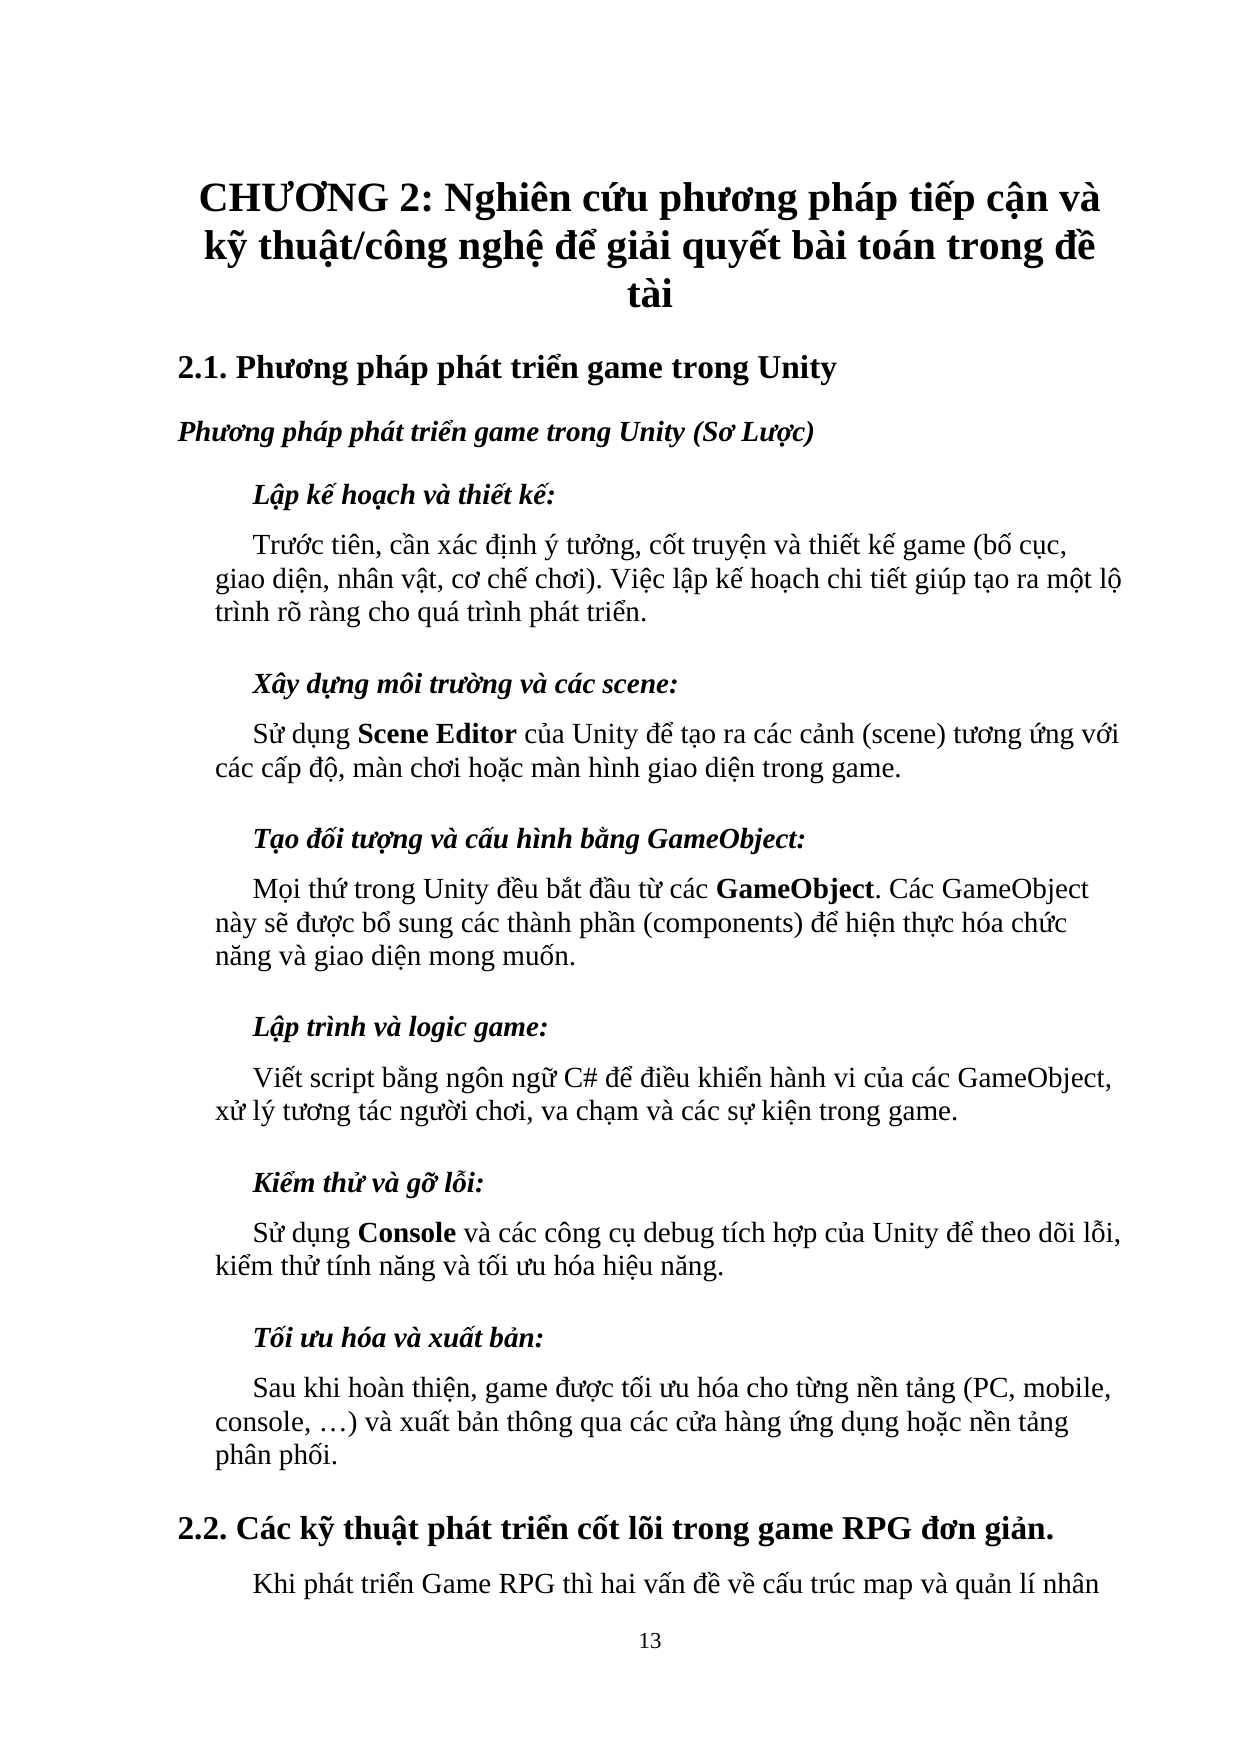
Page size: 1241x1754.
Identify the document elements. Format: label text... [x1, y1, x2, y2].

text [177, 1566, 1122, 1599]
text Mọi thứ trong Unity đều bắt đầu từ các GameObject. Các GameObject này sẽ được bổ sung các thành phần (components) để hiện thực hóa chức năng và giao diện mong muốn. [215, 871, 1122, 972]
text Trước tiên, cần xác định ý tưởng, cốt truyện và thiết kế game (bố cục, giao diện, nhân vật, cơ chế chơi). Việc lập kế hoạch chi tiết giúp tạo ra một lộ trình rõ ràng cho quá trình phát triển. [215, 527, 1122, 628]
subtitle Lập kế hoạch và thiết kế: [252, 477, 1122, 511]
subtitle Tạo đối tượng và cấu hình bằng GameObject: [252, 821, 1122, 854]
text Sau khi hoàn thiện, game được tối ưu hóa cho từng nền tảng (PC, mobile, console, …) và xuất bản thông qua các cửa hàng ứng dụng hoặc nền tảng phân phối. [215, 1370, 1122, 1471]
text Sử dụng Scene Editor của Unity để tạo ra các cảnh (scene) tương ứng với các cấp độ, màn chơi hoặc màn hình giao diện trong game. [215, 716, 1122, 783]
text Sử dụng Console và các công cụ debug tích hợp của Unity để theo dõi lỗi, kiểm thử tính năng và tối ưu hóa hiệu năng. [215, 1215, 1122, 1282]
subtitle Kiểm thử và gỡ lỗi: [252, 1165, 1122, 1198]
subtitle 2.1. Phương pháp phát triển game trong Unity [177, 347, 1122, 385]
subtitle CHƯƠNG 2: Nghiên cứu phương pháp tiếp cận và kỹ thuật/công nghệ để giải quyết bài toán trong đề tài [177, 173, 1122, 316]
subtitle Phương pháp phát triển game trong Unity (Sơ Lược) [177, 414, 1122, 448]
subtitle Lập trình và logic game: [252, 1009, 1122, 1043]
subtitle Xây dựng môi trường và các scene: [252, 666, 1122, 699]
subtitle 2.2. Các kỹ thuật phát triển cốt lõi trong game RPG đơn giản. [177, 1508, 1122, 1547]
subtitle Tối ưu hóa và xuất bản: [252, 1320, 1122, 1353]
text Viết script bằng ngôn ngữ C# để điều khiển hành vi của các GameObject, xử lý tương tác người chơi, va chạm và các sự kiện trong game. [215, 1060, 1122, 1127]
